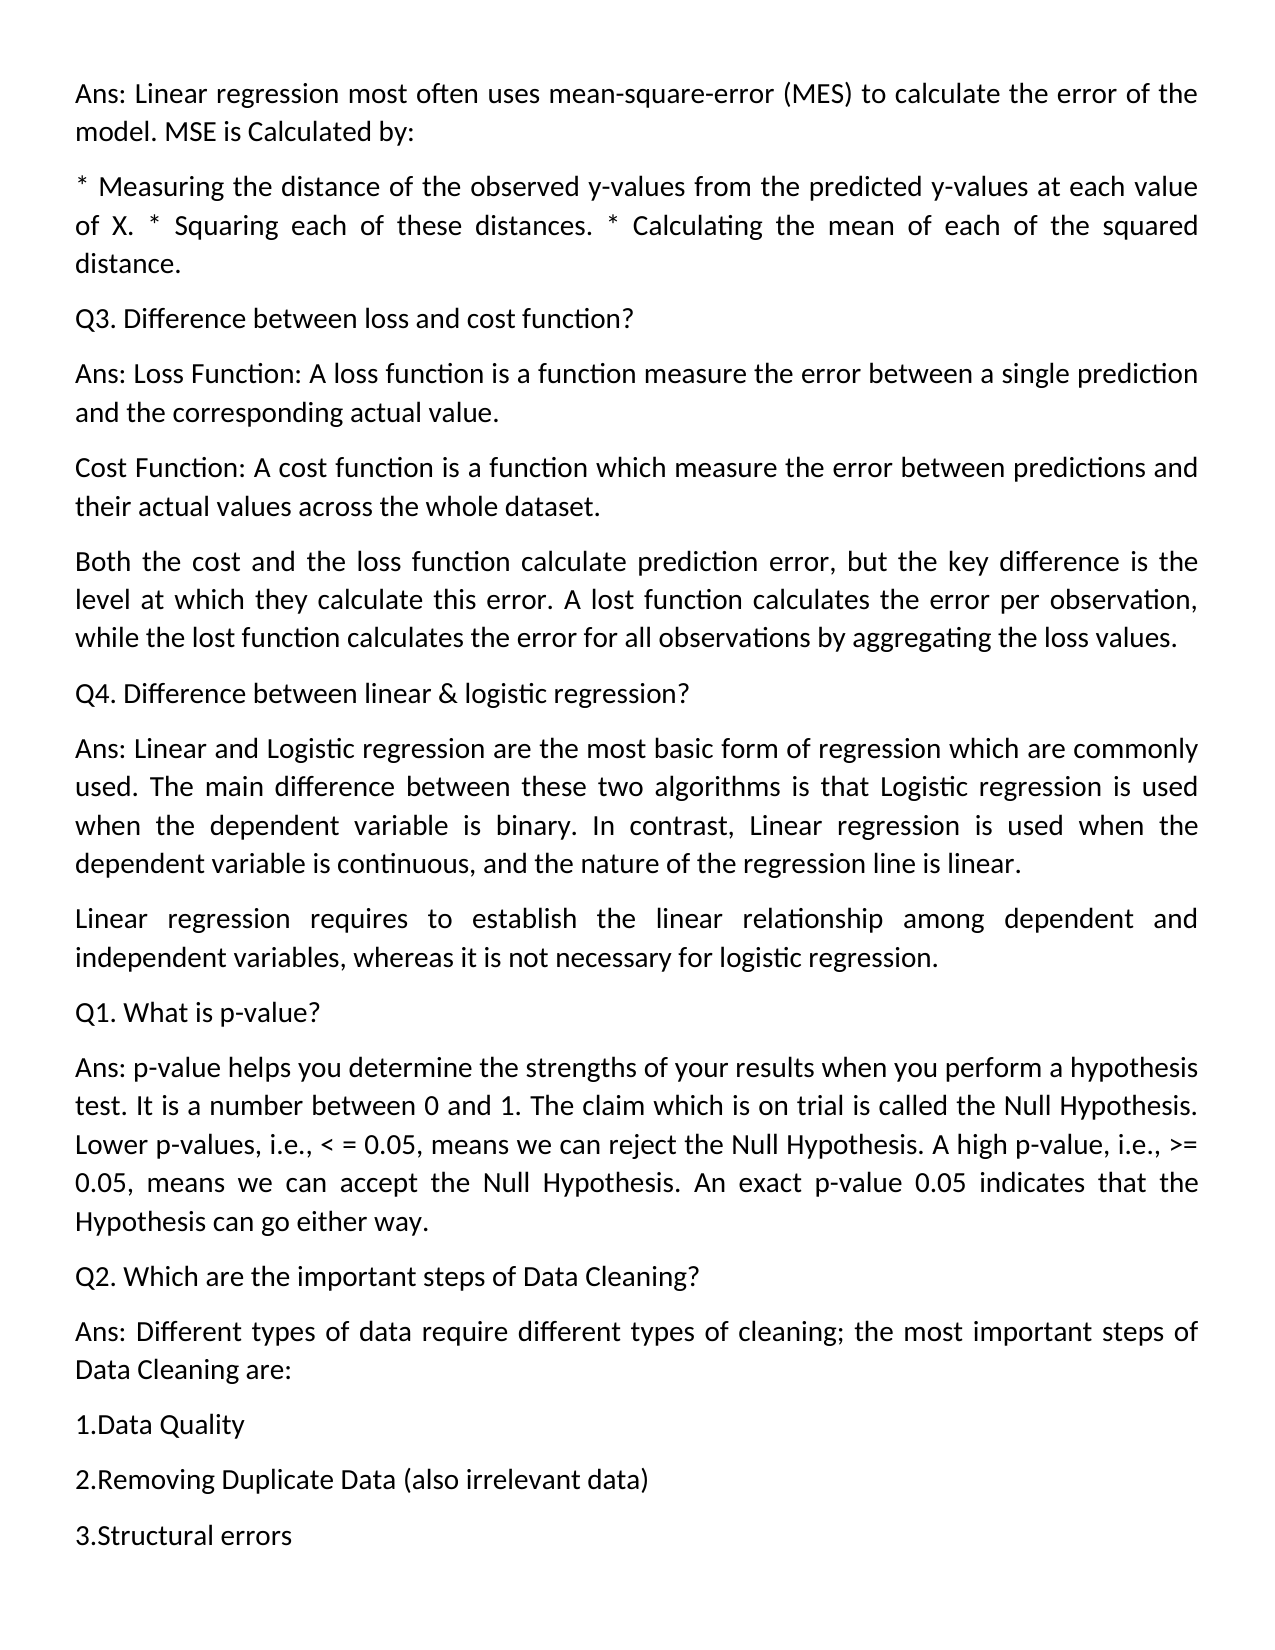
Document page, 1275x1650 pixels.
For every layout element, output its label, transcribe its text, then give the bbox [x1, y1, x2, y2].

text Ans: Loss Function: A loss function is a function measure the error between a single prediction and the corresponding actual value. [75, 356, 1200, 430]
text 1.Data Quality [75, 1406, 1200, 1442]
text Ans: Linear regression most often uses mean-square-error (MES) to calculate the error of the model. MSE is Calculated by: [75, 75, 1200, 149]
text Q3. Difference between loss and cost function? [75, 301, 1200, 336]
text Both the cost and the loss function calculate prediction error, but the key difference is the level at which they calculate this error. A lost function calculates the error per observation, while the lost function calculates the error for all observations by aggregating the loss values. [75, 543, 1200, 655]
text Ans: Different types of data require different types of cleaning; the most important steps of Data Cleaning are: [75, 1313, 1200, 1387]
text Q1. What is p-value? [75, 994, 1200, 1029]
text Q2. Which are the important steps of Data Cleaning? [75, 1258, 1200, 1293]
text Ans: p-value helps you determine the strengths of your results when you perform a hypothesis test. It is a number between 0 and 1. The claim which is on trial is called the Null Hypothesis. Lower p-values, i.e., < = 0.05, means we can reject the Null Hypothesis. A high p-value, i.e., >= 0.05, means we can accept the Null Hypothesis. An exact p-value 0.05 indicates that the Hypothesis can go either way. [75, 1049, 1200, 1238]
text 2.Removing Duplicate Data (also irrelevant data) [75, 1461, 1200, 1497]
text * Measuring the distance of the observed y-values from the predicted y-values at each value of X. * Squaring each of these distances. * Calculating the mean of each of the squared distance. [75, 168, 1200, 281]
text 3.Structural errors [75, 1517, 1200, 1552]
text Linear regression requires to establish the linear relationship among dependent and independent variables, whereas it is not necessary for logistic regression. [75, 900, 1200, 974]
text Ans: Linear and Logistic regression are the most basic form of regression which are commonly used. The main difference between these two algorithms is that Logistic regression is used when the dependent variable is binary. In contrast, Linear regression is used when the dependent variable is continuous, and the nature of the regression line is linear. [75, 730, 1200, 881]
text Q4. Difference between linear & logistic regression? [75, 675, 1200, 710]
text Cost Function: A cost function is a function which measure the error between predictions and their actual values across the whole dataset. [75, 449, 1200, 523]
